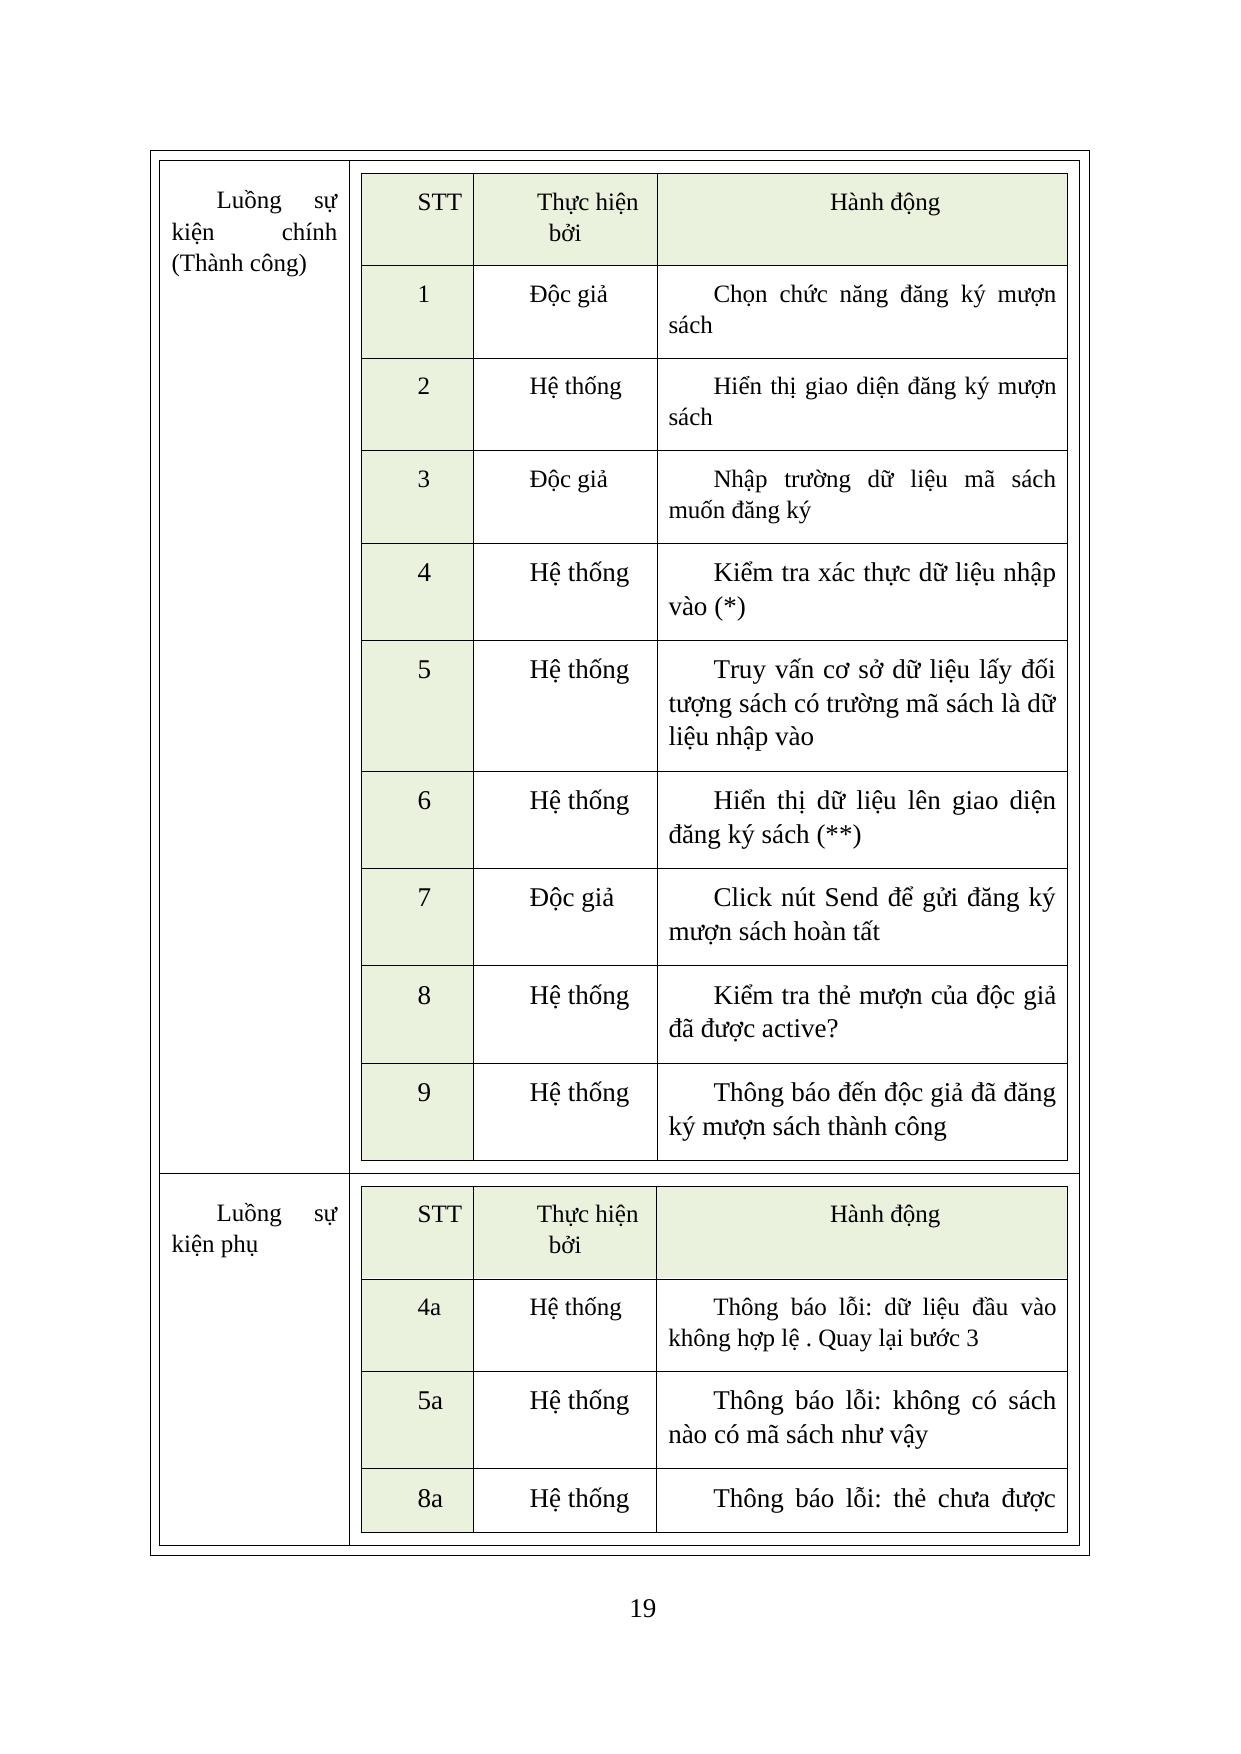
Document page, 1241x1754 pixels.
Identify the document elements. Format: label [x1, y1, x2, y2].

table_cell [151, 151, 1089, 1555]
